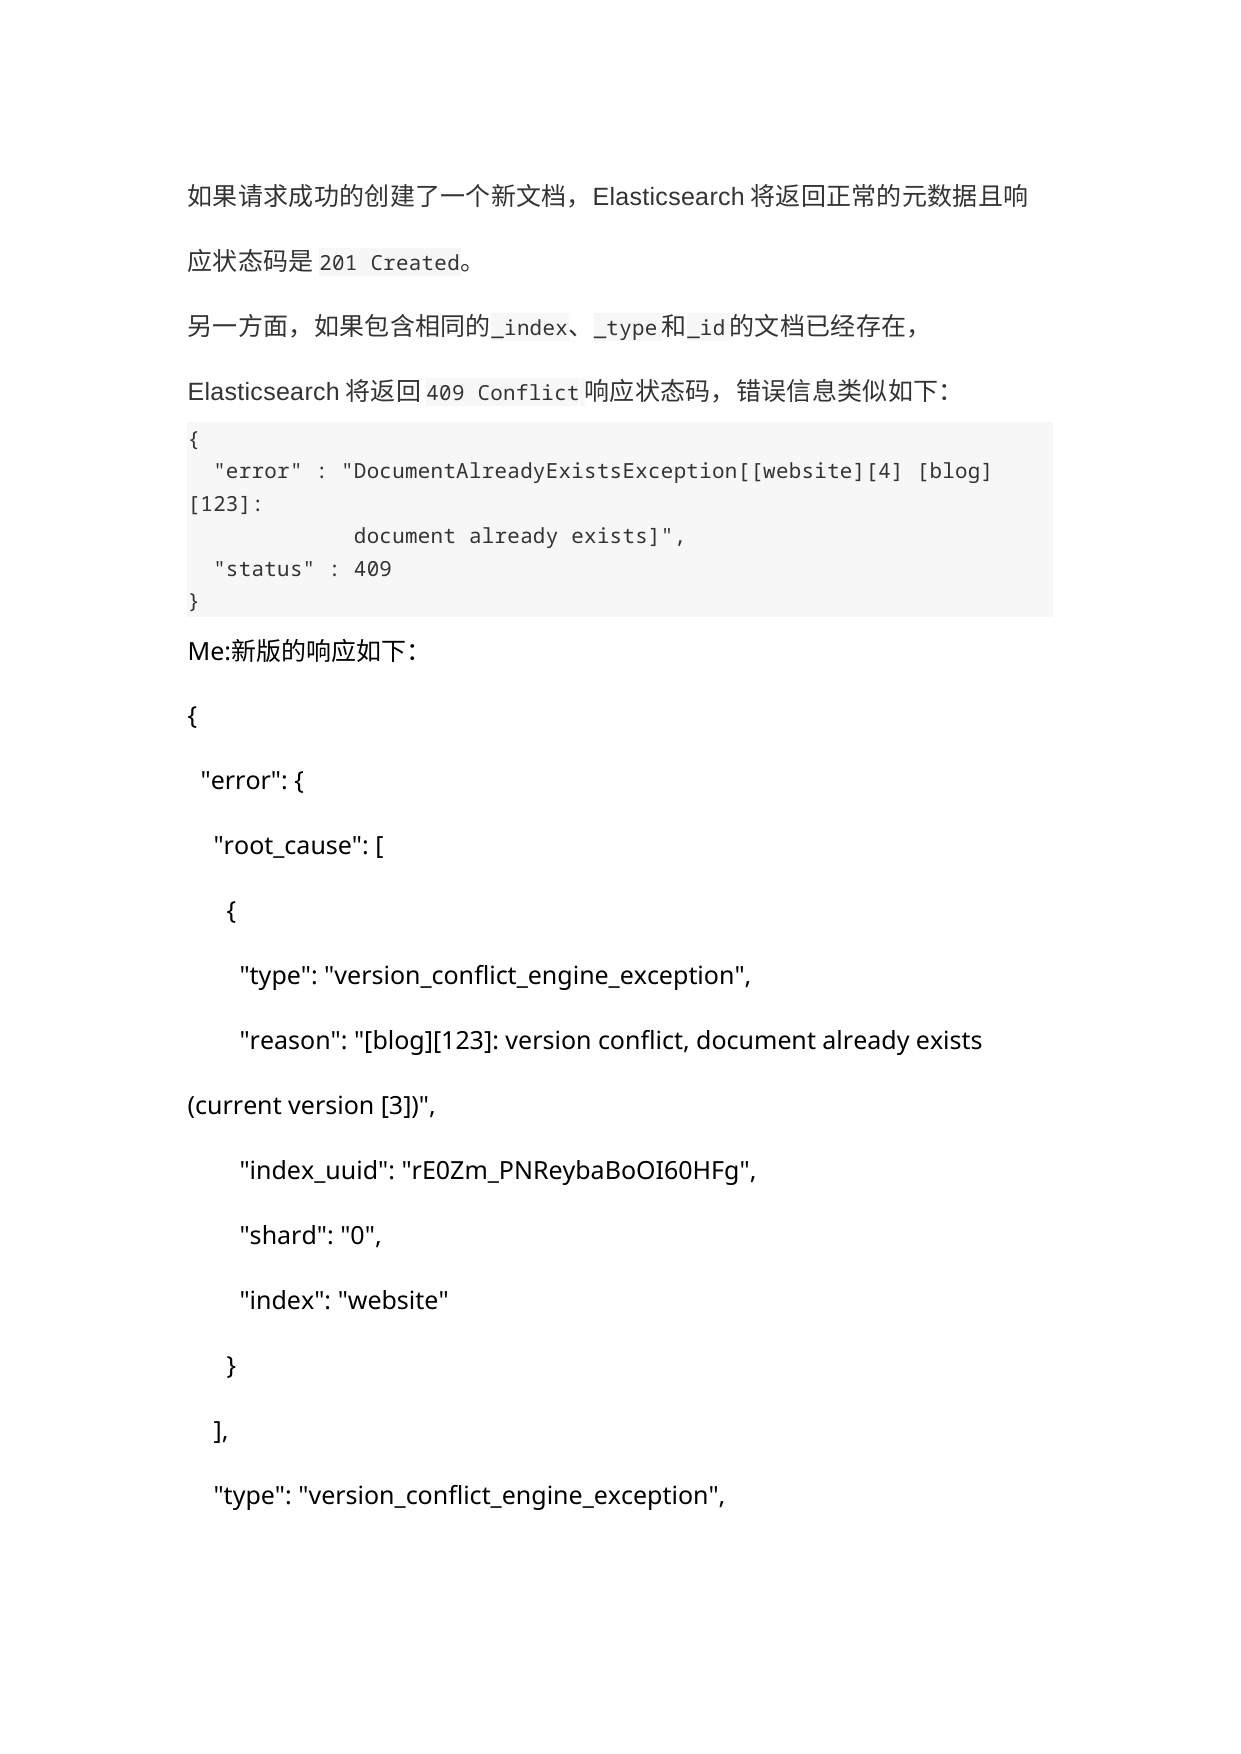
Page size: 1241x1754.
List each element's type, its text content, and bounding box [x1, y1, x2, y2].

text 如果请求成功的创建了一个新文档，Elasticsearch将返回正常的元数据且响应状态码是201 Created。 [187, 162, 1053, 292]
text { [187, 422, 1053, 454]
text document already exists]", [187, 519, 1053, 552]
text { [187, 682, 1053, 747]
text "type": "version_conflict_engine_exception", [187, 942, 1053, 1007]
text ], [187, 1397, 1053, 1462]
text "index_uuid": "rE0Zm_PNReybaBoOI60HFg", [187, 1137, 1053, 1202]
text "shard": "0", [187, 1202, 1053, 1267]
text "error" : "DocumentAlreadyExistsException[[website][4] [blog][123]: [187, 454, 1053, 519]
text } [187, 1332, 1053, 1397]
text "type": "version_conflict_engine_exception", [187, 1462, 1053, 1527]
text "error": { [187, 747, 1053, 812]
text "index": "website" [187, 1267, 1053, 1332]
text } [187, 584, 1053, 617]
text Me:新版的响应如下： [187, 617, 1053, 682]
text "root_cause": [ [187, 812, 1053, 877]
text "status" : 409 [187, 552, 1053, 584]
text "reason": "[blog][123]: version conflict, document already exists (current version [3])", [187, 1007, 1053, 1137]
text 另一方面，如果包含相同的_index、_type和_id的文档已经存在，Elasticsearch将返回409 Conflict响应状态码，错误信息类似如下： [187, 292, 1053, 422]
text { [187, 877, 1053, 942]
